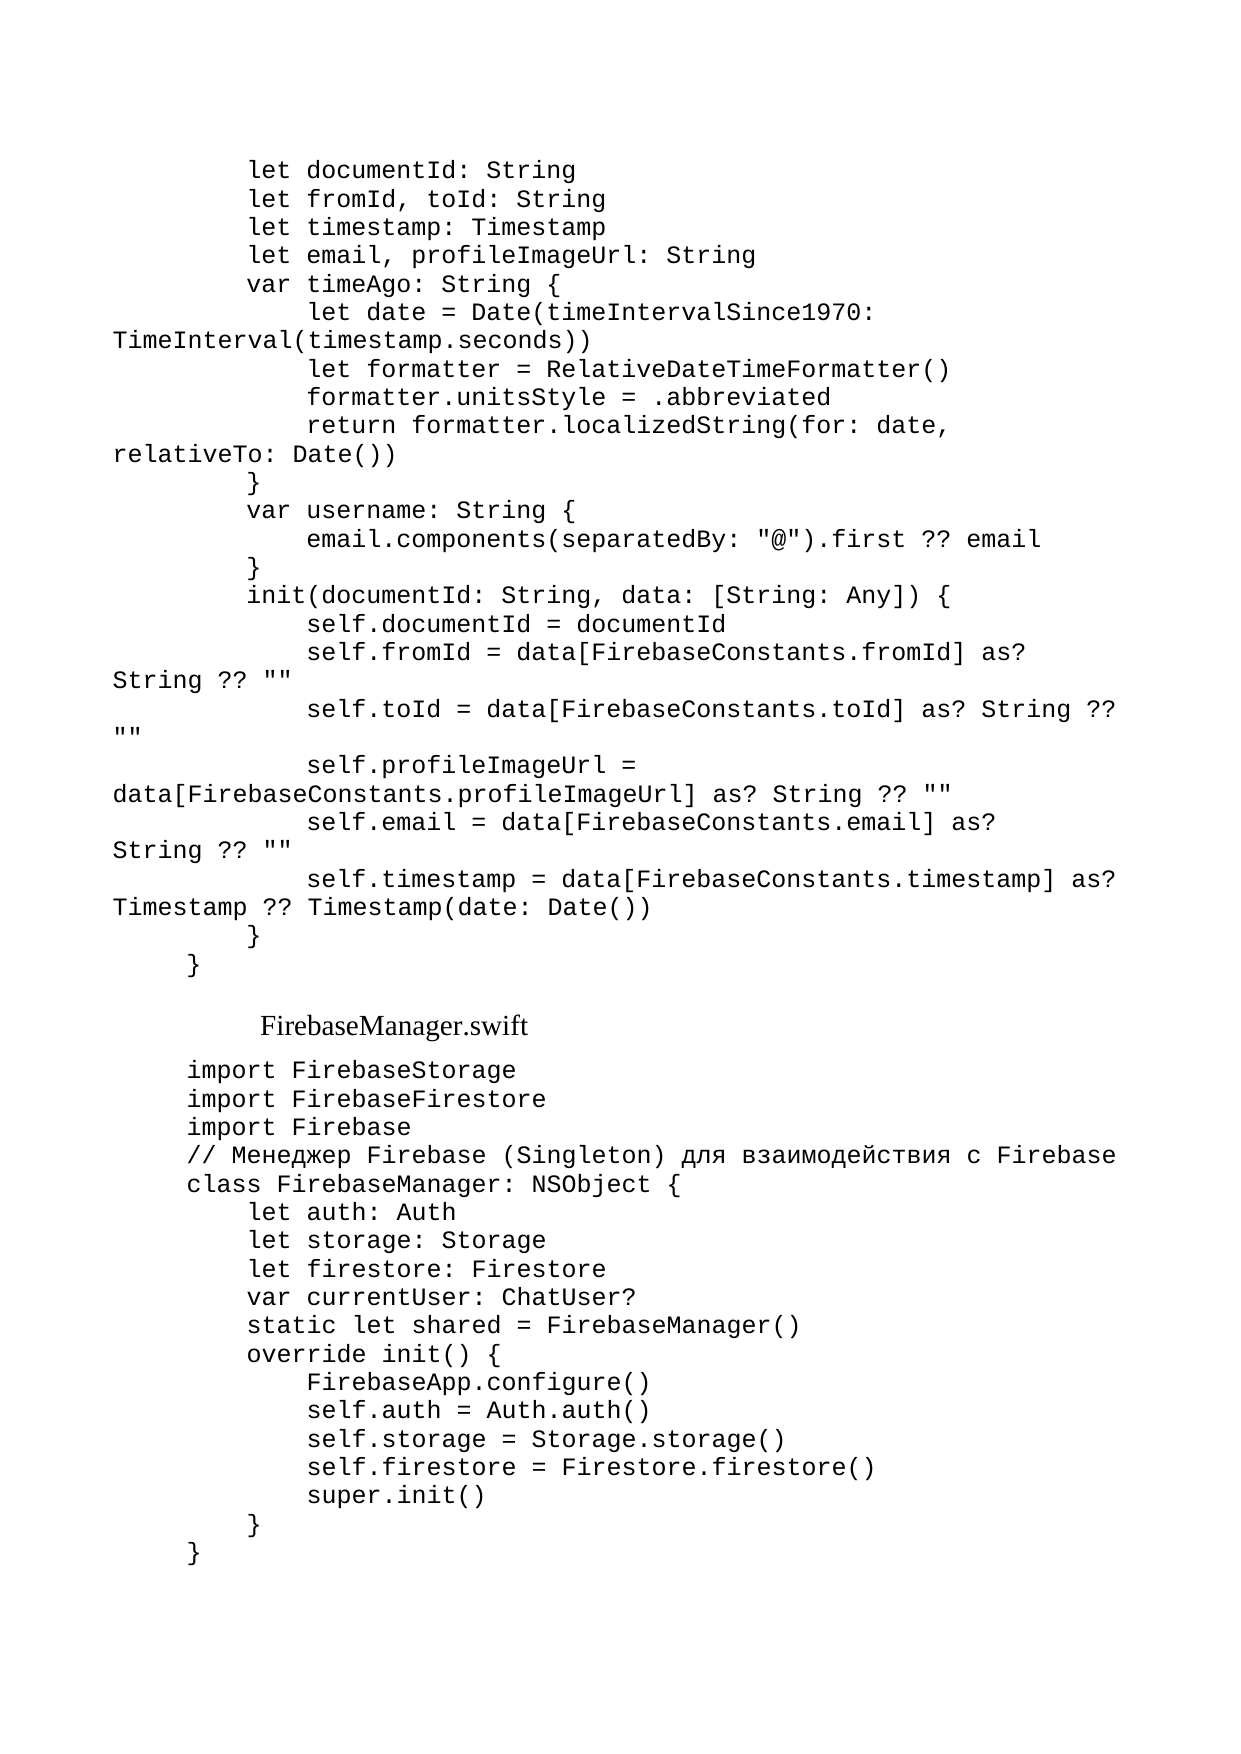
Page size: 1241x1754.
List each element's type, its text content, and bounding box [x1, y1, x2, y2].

text self.email = data[FirebaseConstants.email] as? String ?? "" [112, 809, 1128, 866]
text let auth: Auth [112, 1200, 1128, 1228]
text import Firebase [112, 1115, 1128, 1143]
text let fromId, toId: String [112, 186, 1128, 214]
text import FirebaseStorage [112, 1058, 1128, 1086]
text let formatter = RelativeDateTimeFormatter() [112, 356, 1128, 384]
text var username: String { [112, 498, 1128, 526]
text FirebaseManager.swift [186, 1008, 1128, 1041]
text var timeAgo: String { [112, 271, 1128, 299]
text let storage: Storage [112, 1228, 1128, 1256]
text var currentUser: ChatUser? [112, 1285, 1128, 1313]
text // Менеджер Firebase (Singleton) для взаимодействия с Firebase [112, 1143, 1128, 1171]
text let firestore: Firestore [112, 1256, 1128, 1285]
text class FirebaseManager: NSObject { [112, 1171, 1128, 1200]
text self.firestore = Firestore.firestore() [112, 1455, 1128, 1483]
text let email, profileImageUrl: String [112, 243, 1128, 271]
text } [112, 1511, 1128, 1540]
text } [112, 1540, 1128, 1568]
text return formatter.localizedString(for: date, relativeTo: Date()) [112, 413, 1128, 469]
text self.fromId = data[FirebaseConstants.fromId] as? String ?? "" [112, 639, 1128, 696]
text let timestamp: Timestamp [112, 214, 1128, 243]
text init(documentId: String, data: [String: Any]) { [112, 583, 1128, 611]
text FirebaseApp.configure() [112, 1370, 1128, 1398]
text self.timestamp = data[FirebaseConstants.timestamp] as? Timestamp ?? Timestamp(date: Date()) [112, 866, 1128, 923]
text self.profileImageUrl = data[FirebaseConstants.profileImageUrl] as? String ?? "" [112, 753, 1128, 809]
text } [112, 469, 1128, 498]
text self.toId = data[FirebaseConstants.toId] as? String ?? "" [112, 696, 1128, 753]
text self.storage = Storage.storage() [112, 1426, 1128, 1455]
text let date = Date(timeIntervalSince1970: TimeInterval(timestamp.seconds)) [112, 299, 1128, 356]
text super.init() [112, 1483, 1128, 1511]
text self.auth = Auth.auth() [112, 1398, 1128, 1426]
text override init() { [112, 1341, 1128, 1370]
text email.components(separatedBy: "@").first ?? email [112, 526, 1128, 554]
text static let shared = FirebaseManager() [112, 1313, 1128, 1341]
text } [112, 951, 1128, 979]
text } [112, 554, 1128, 583]
text let documentId: String [112, 158, 1128, 186]
text formatter.unitsStyle = .abbreviated [112, 384, 1128, 413]
text self.documentId = documentId [112, 611, 1128, 639]
text } [112, 923, 1128, 951]
text import FirebaseFirestore [112, 1086, 1128, 1115]
